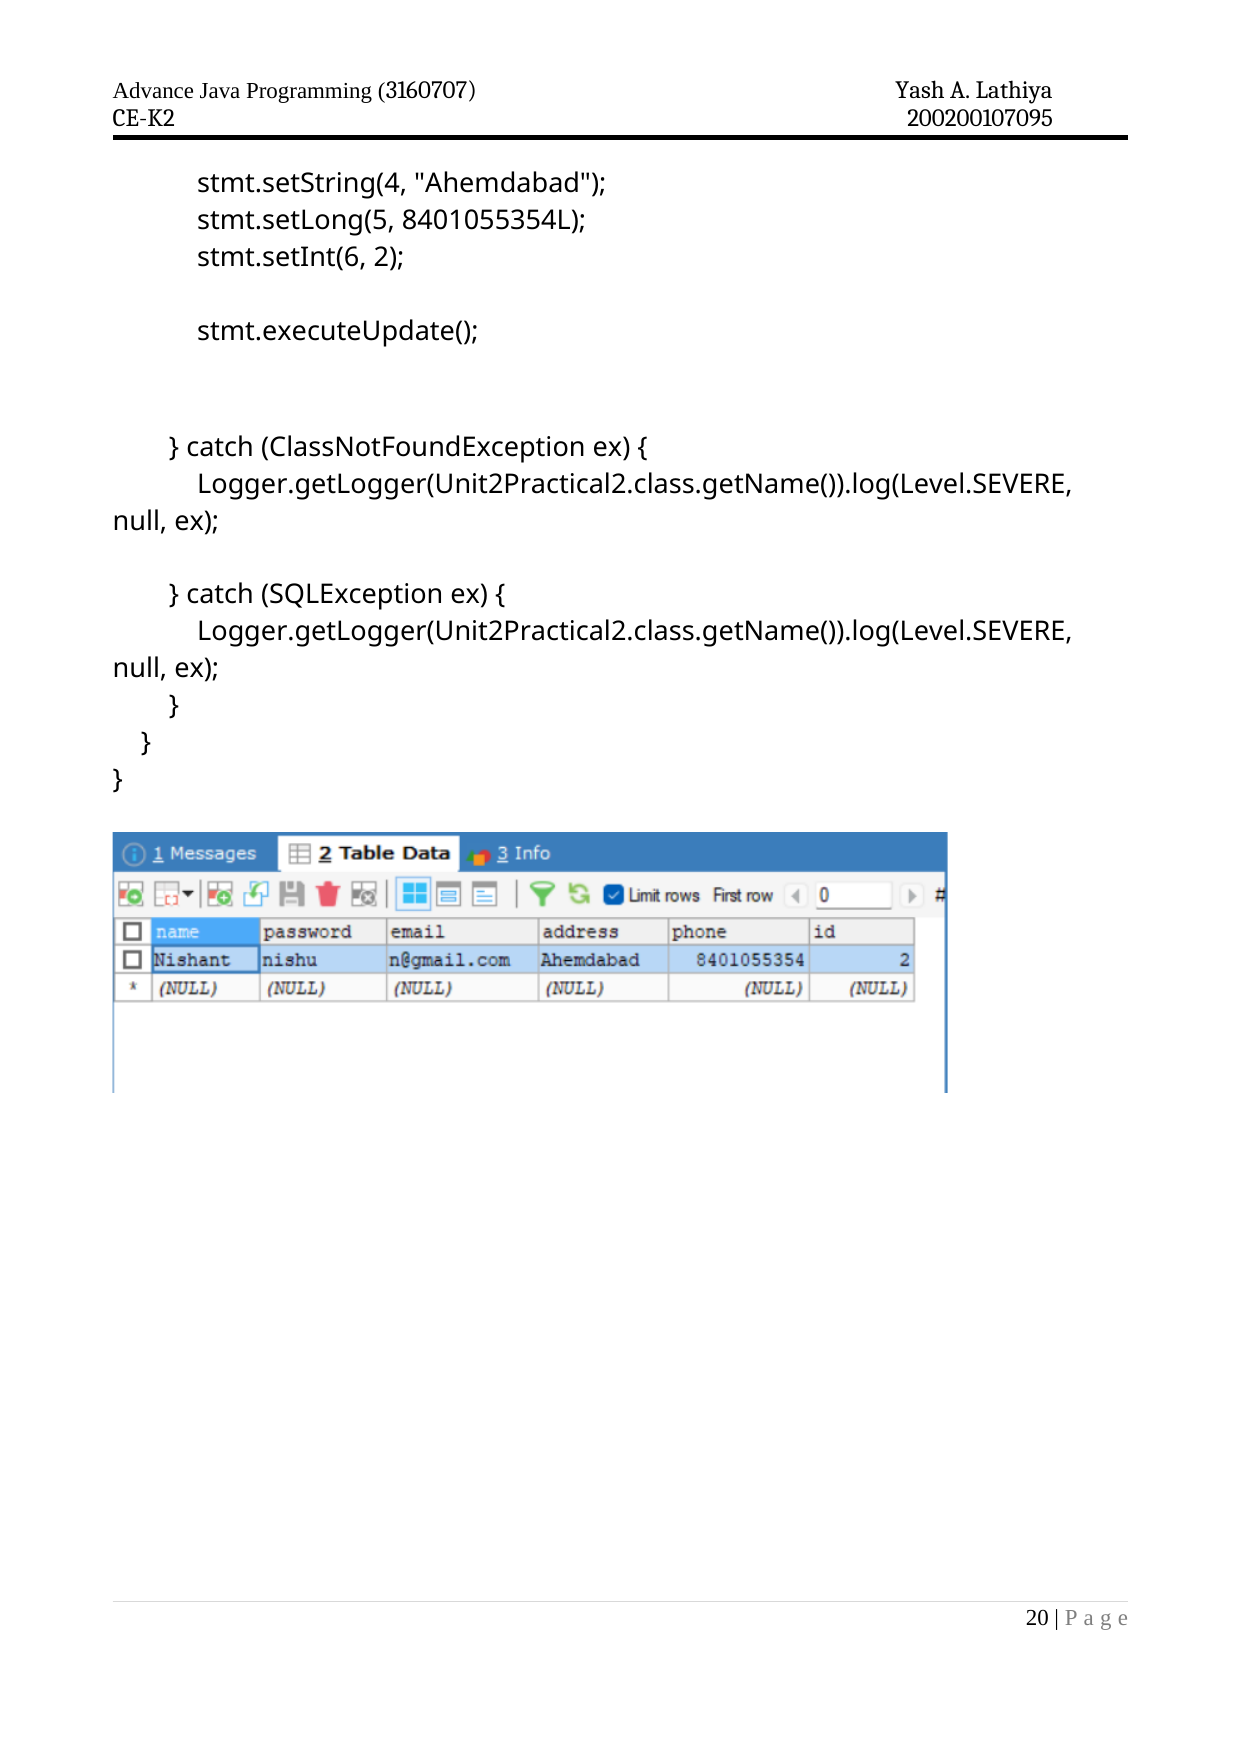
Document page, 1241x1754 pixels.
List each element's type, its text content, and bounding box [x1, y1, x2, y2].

text } [112, 759, 1128, 796]
text stmt.executeUpdate(); [112, 311, 1128, 348]
text stmt.setInt(6, 2); [112, 237, 1128, 274]
text stmt.setString(4, "Ahemdabad"); [112, 164, 1128, 201]
text } catch (ClassNotFoundException ex) { [112, 427, 1128, 464]
text } [112, 685, 1128, 722]
text stmt.setLong(5, 8401055354L); [112, 201, 1128, 237]
picture [112, 832, 948, 1093]
text } catch (SQLException ex) { [112, 575, 1128, 612]
text } [112, 722, 1128, 759]
text Logger.getLogger(Unit2Practical2.class.getName()).log(Level.SEVERE, null, ex); [112, 612, 1128, 685]
text Logger.getLogger(Unit2Practical2.class.getName()).log(Level.SEVERE, null, ex); [112, 464, 1128, 538]
